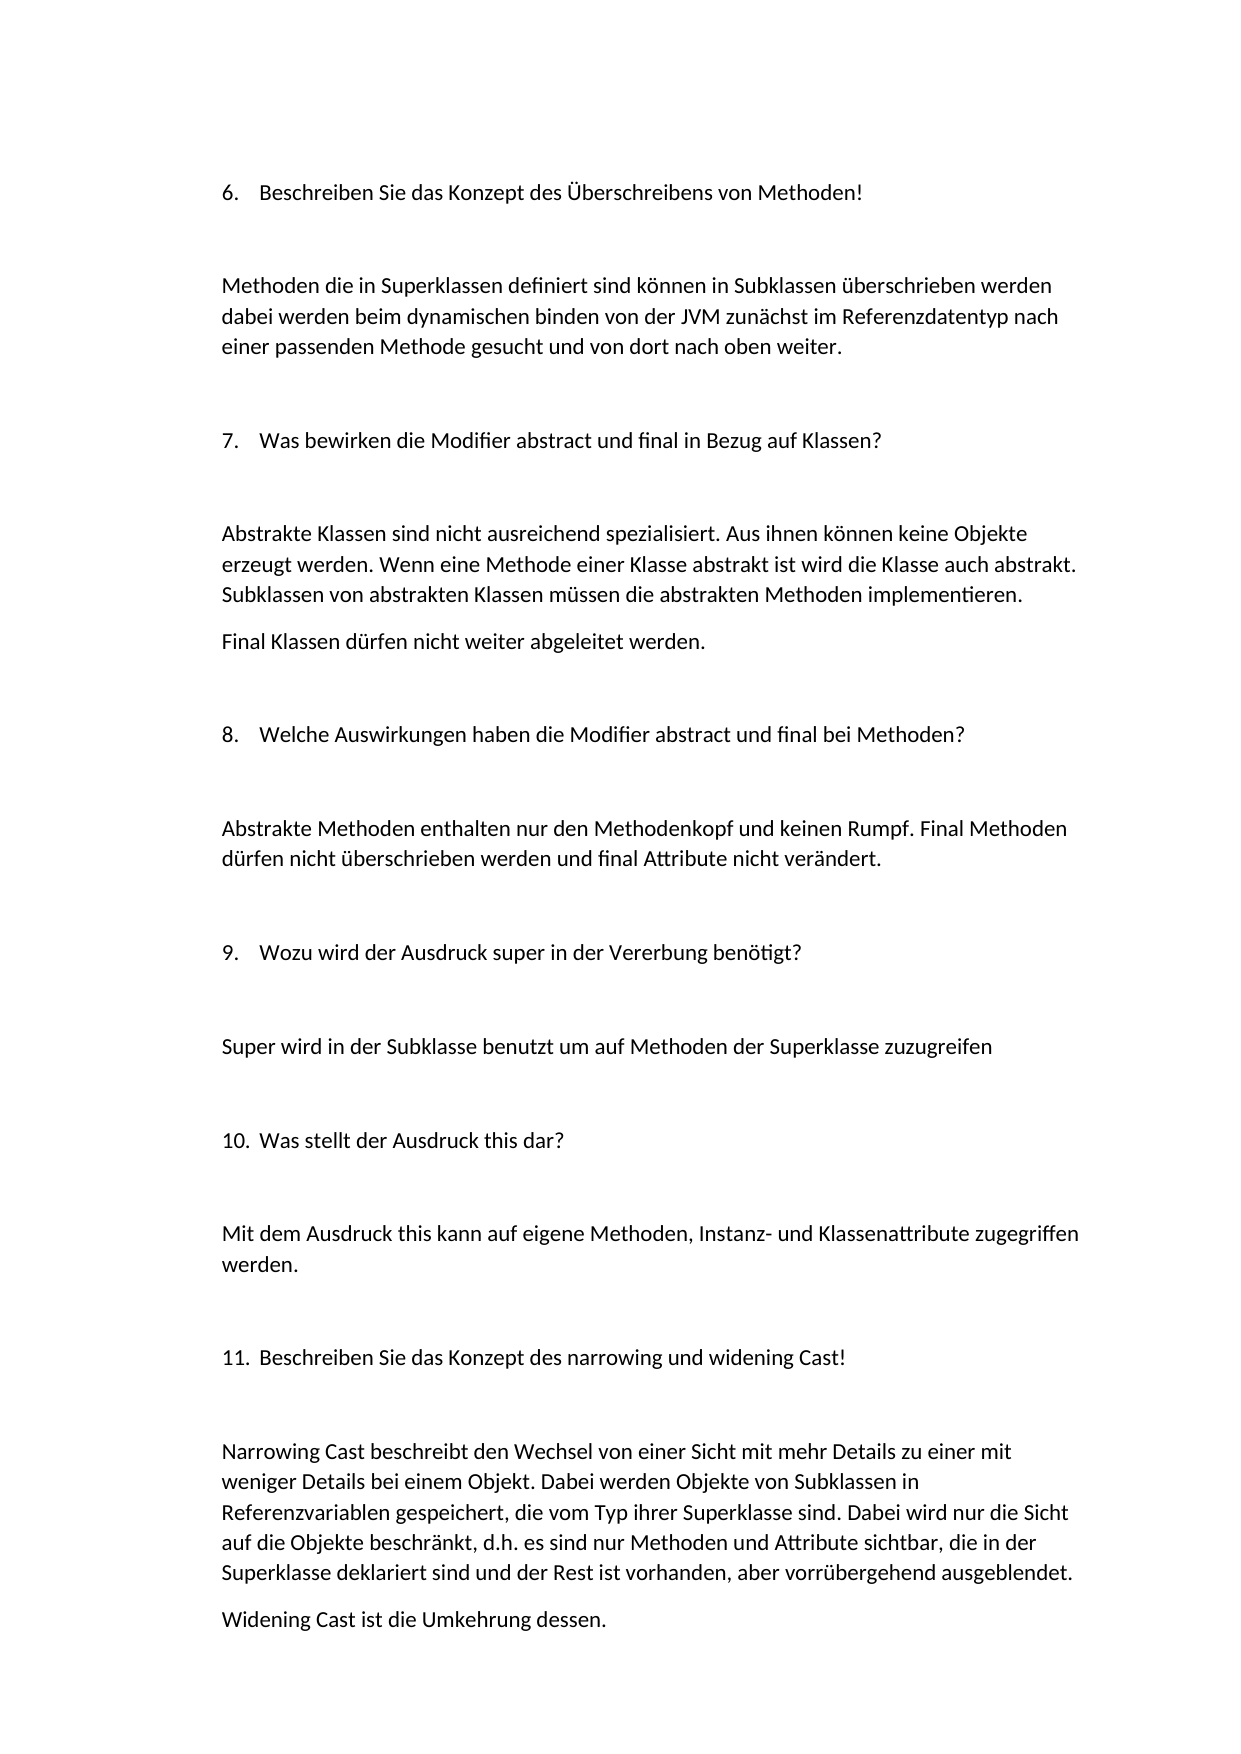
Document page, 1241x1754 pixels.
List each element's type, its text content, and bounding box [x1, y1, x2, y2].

text Abstrakte Klassen sind nicht ausreichend spezialisiert. Aus ihnen können keine Objekte erzeugt werden. Wenn eine Methode einer Klasse abstrakt ist wird die Klasse auch abstrakt. Subklassen von abstrakten Klassen müssen die abstrakten Methoden implementieren. [222, 519, 1093, 608]
text Narrowing Cast beschreibt den Wechsel von einer Sicht mit mehr Details zu einer mit weniger Details bei einem Objekt. Dabei werden Objekte von Subklassen in Referenzvariablen gespeichert, die vom Typ ihrer Superklasse sind. Dabei wird nur die Sicht auf die Objekte beschränkt, d.h. es sind nur Methoden und Attribute sichtbar, die in der Superklasse deklariert sind und der Rest ist vorhanden, aber vorrübergehend ausgeblendet. [221, 1437, 1093, 1586]
text Mit dem Ausdruck this kann auf eigene Methoden, Instanz- und Klassenattribute zugegriffen werden. [222, 1219, 1093, 1278]
list Wozu wird der Ausdruck super in der Vererbung benötigt? [222, 938, 1093, 966]
list Was bewirken die Modifier abstract und final in Bezug auf Klassen? [222, 426, 1093, 454]
text Super wird in der Subklasse benutzt um auf Methoden der Superklasse zuzugreifen [222, 1032, 1093, 1060]
list Beschreiben Sie das Konzept des narrowing und widening Cast! [222, 1343, 1093, 1371]
text Methoden die in Superklassen definiert sind können in Subklassen überschrieben werden dabei werden beim dynamischen binden von der JVM zunächst im Referenzdatentyp nach einer passenden Methode gesucht und von dort nach oben weiter. [221, 272, 1093, 360]
list Was stellt der Ausdruck this dar? [222, 1126, 1093, 1154]
text Abstrakte Methoden enthalten nur den Methodenkopf und keinen Rumpf. Final Methoden dürfen nicht überschrieben werden und final Attribute nicht verändert. [222, 814, 1093, 872]
text Widening Cast ist die Umkehrung dessen. [222, 1605, 1093, 1633]
text Final Klassen dürfen nicht weiter abgeleitet werden. [222, 627, 1093, 655]
list Beschreiben Sie das Konzept des Überschreibens von Methoden! [222, 178, 1093, 206]
list Welche Auswirkungen haben die Modifier abstract und final bei Methoden? [222, 721, 1093, 748]
